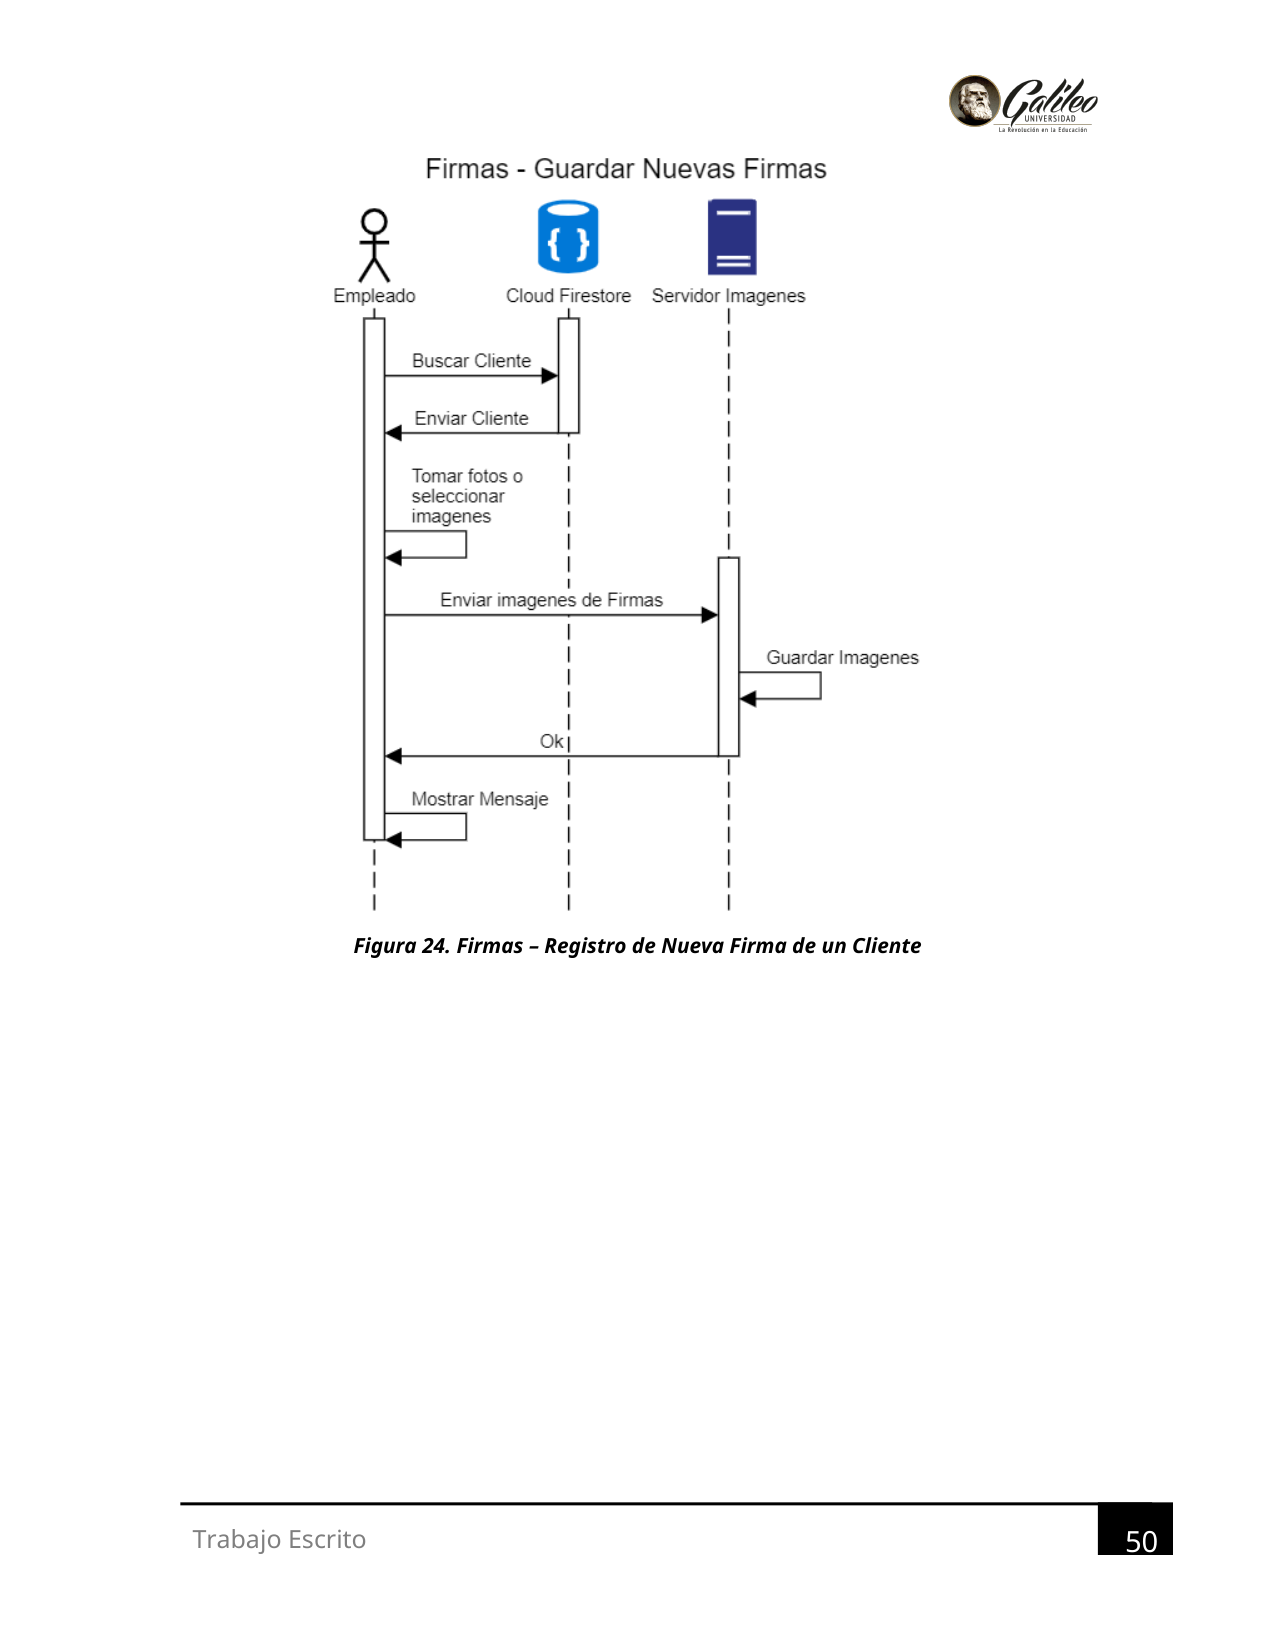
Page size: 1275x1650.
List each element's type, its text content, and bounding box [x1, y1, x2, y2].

text Figura 24. Firmas – Registro de Nueva Firma de un Cliente [177, 931, 1098, 960]
picture [323, 147, 952, 932]
picture [949, 75, 1098, 132]
